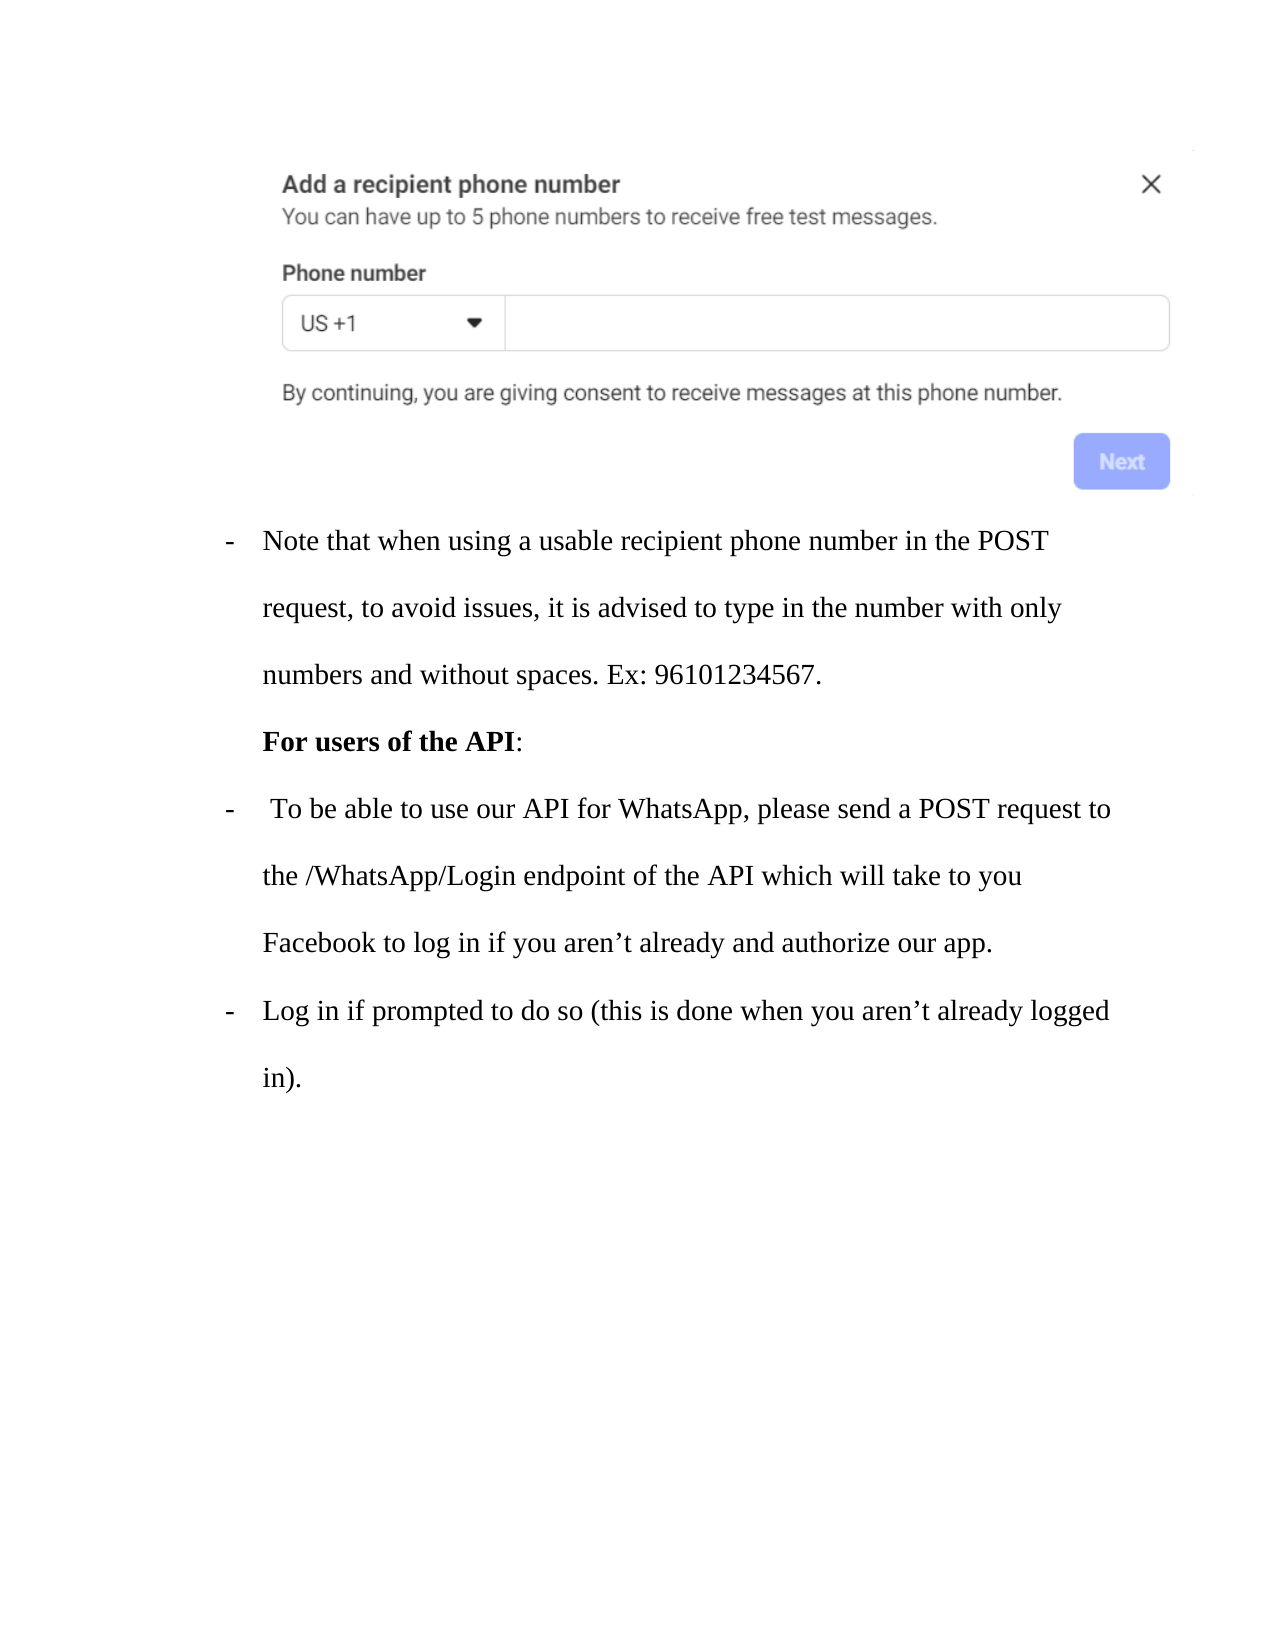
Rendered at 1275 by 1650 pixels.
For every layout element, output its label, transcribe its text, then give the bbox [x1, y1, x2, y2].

list For users of the API: [262, 724, 1125, 758]
list Note that when using a usable recipient phone number in the POST request, to avoid issues, it is advised to type in the number with only numbers and without spaces. Ex: 96101234567. [225, 523, 1125, 691]
list To be able to use our API for WhatsApp, please send a POST request to the /WhatsApp/Login endpoint of the API which will take to you Facebook to log in if you aren’t already and authorize our app. [225, 791, 1125, 959]
list Log in if prompted to do so (this is done when you aren’t already logged in). [225, 993, 1125, 1093]
picture [262, 150, 1194, 496]
